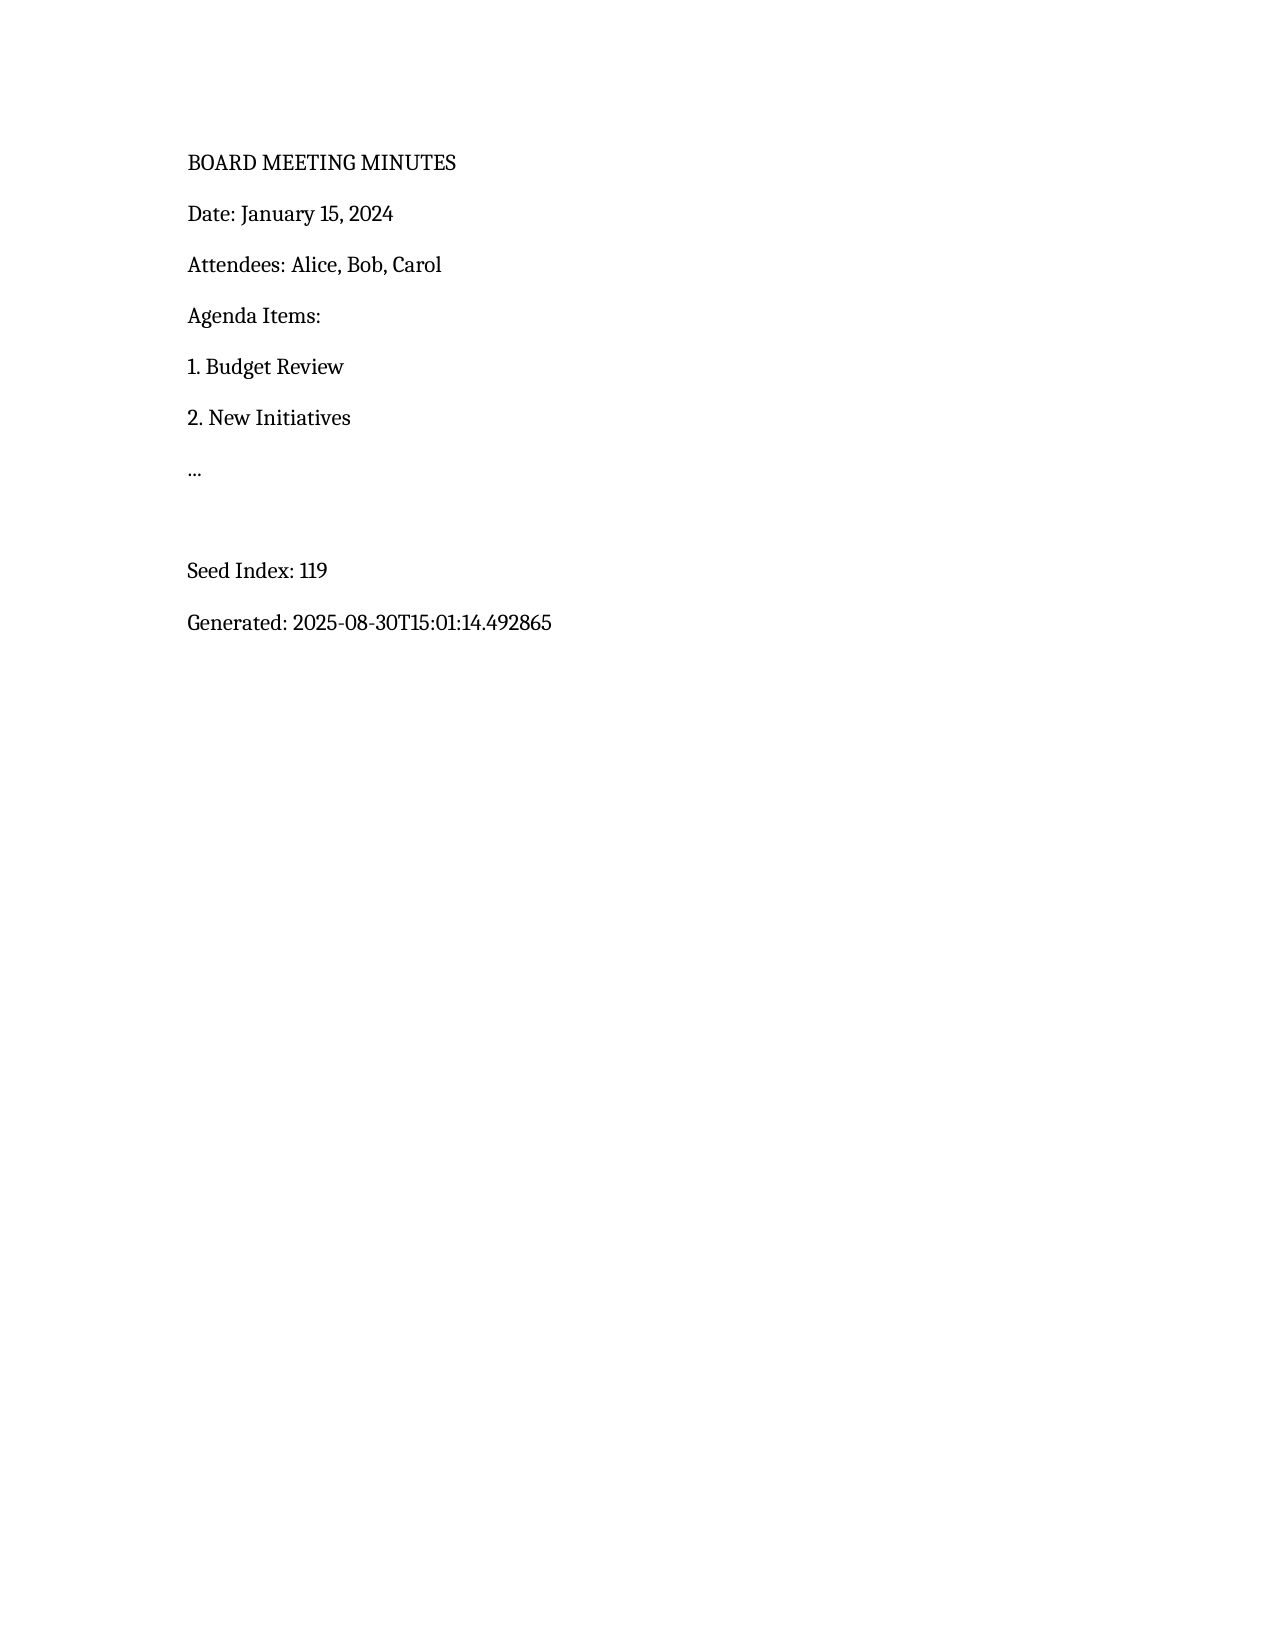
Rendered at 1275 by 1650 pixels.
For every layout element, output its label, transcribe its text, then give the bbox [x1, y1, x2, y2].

text Date: January 15, 2024 [187, 201, 1087, 227]
text Agenda Items: [187, 303, 1087, 329]
text 1. Budget Review [187, 354, 1087, 381]
text ... [187, 456, 1087, 483]
text 2. New Initiatives [187, 405, 1087, 432]
text Attendees: Alice, Bob, Carol [187, 252, 1087, 278]
text Generated: 2025-08-30T15:01:14.492865 [187, 609, 1087, 636]
text BOARD MEETING MINUTES [187, 150, 1087, 176]
text Seed Index: 119 [187, 558, 1087, 585]
